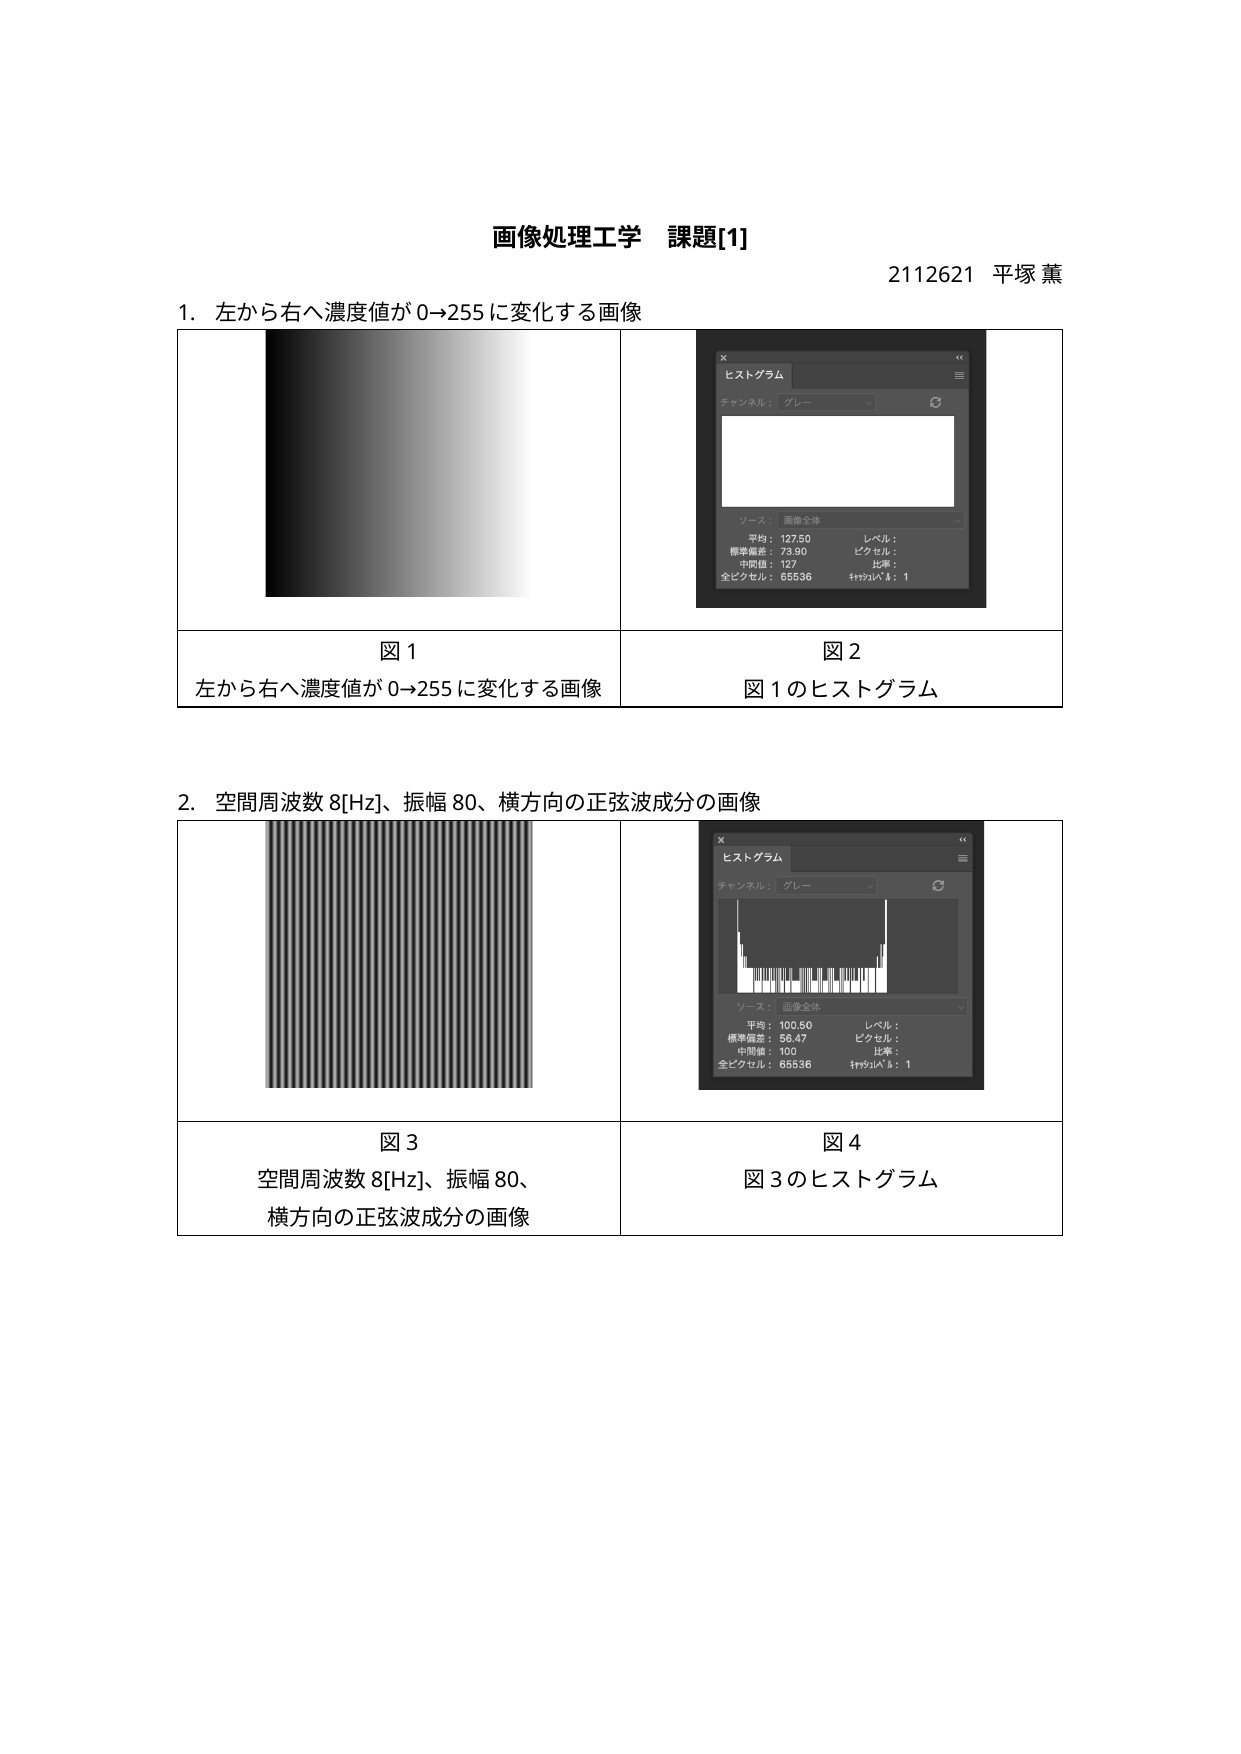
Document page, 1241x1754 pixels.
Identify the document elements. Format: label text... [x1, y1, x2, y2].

table_header [178, 821, 620, 1121]
text 2112621 平塚 薫 [177, 254, 1063, 292]
text 画像処理工学 課題[1] [177, 217, 1063, 254]
picture [698, 821, 985, 1090]
table_header [178, 330, 620, 630]
table_header [621, 330, 1062, 630]
table_cell 図3 空間周波数8[Hz]、振幅80、 横方向の正弦波成分の画像 [178, 1122, 620, 1234]
picture [265, 330, 533, 597]
table_cell 図2 図1のヒストグラム [621, 631, 1062, 706]
list 空間周波数8[Hz]、振幅80、横方向の正弦波成分の画像 [177, 782, 1063, 820]
table_header [621, 821, 1062, 1121]
table_cell 図4 図3のヒストグラム [621, 1122, 1062, 1234]
list 左から右へ濃度値が0→255に変化する画像 [177, 292, 1063, 329]
picture [696, 330, 987, 608]
table_cell 図1 左から右へ濃度値が0→255に変化する画像 [178, 631, 620, 706]
picture [265, 821, 533, 1088]
